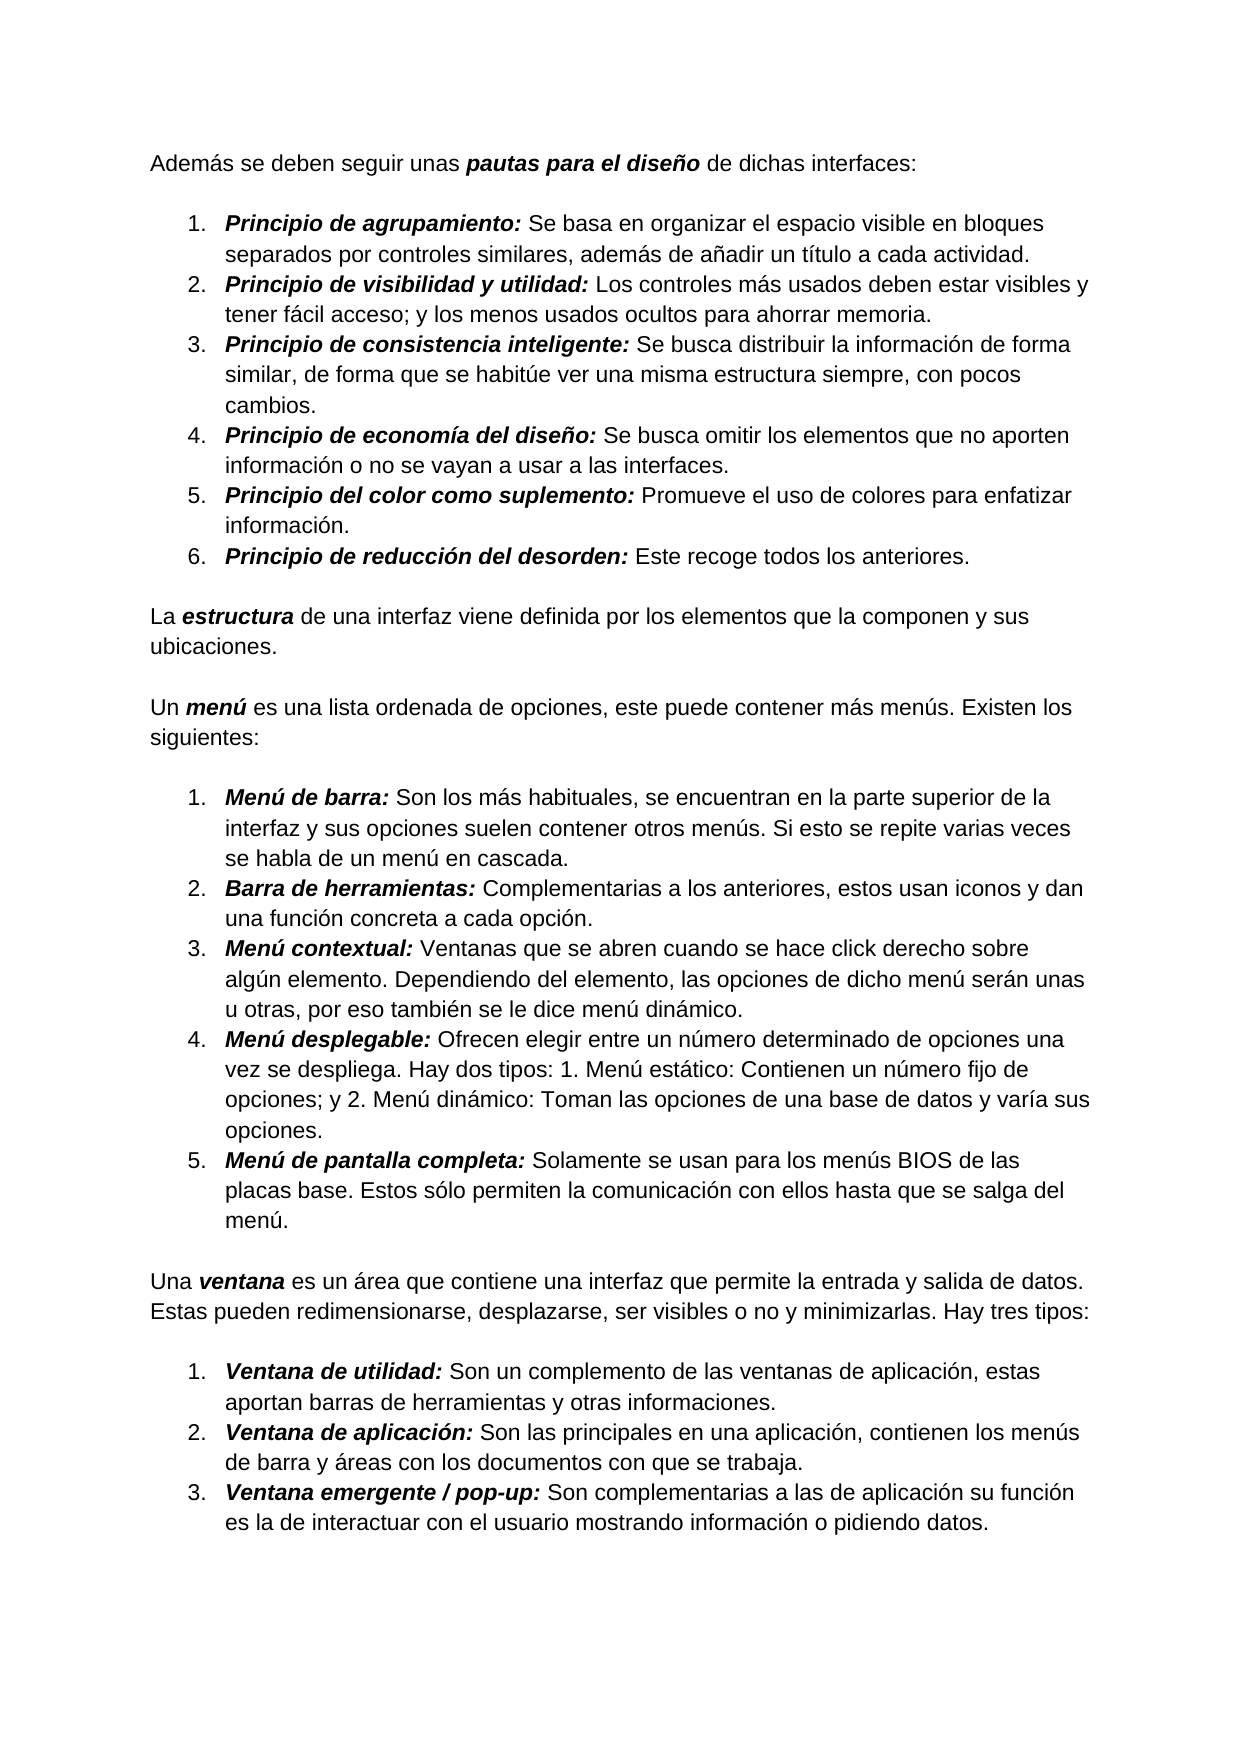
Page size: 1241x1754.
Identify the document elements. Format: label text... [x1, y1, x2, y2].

text Una ventana es un área que contiene una interfaz que permite la entrada y salida de datos. Estas pueden redimensionarse, desplazarse, ser visibles o no y minimizarlas. Hay tres tipos: [150, 1268, 1090, 1324]
list Principio de visibilidad y utilidad: Los controles más usados deben estar visibles y tener fácil acceso; y los menos usados ocultos para ahorrar memoria. [187, 271, 1090, 327]
list Principio de agrupamiento: Se basa en organizar el espacio visible en bloques separados por controles similares, además de añadir un título a cada actividad. [187, 210, 1090, 267]
text Un menú es una lista ordenada de opciones, este puede contener más menús. Existen los siguientes: [150, 694, 1090, 750]
list Menú de barra: Son los más habituales, se encuentran en la parte superior de la interfaz y sus opciones suelen contener otros menús. Si esto se repite varias veces se habla de un menú en cascada. [187, 784, 1090, 871]
list Menú contextual: Ventanas que se abren cuando se hace click derecho sobre algún elemento. Dependiendo del elemento, las opciones de dicho menú serán unas u otras, por eso también se le dice menú dinámico. [187, 935, 1090, 1022]
list Ventana de utilidad: Son un complemento de las ventanas de aplicación, estas aportan barras de herramientas y otras informaciones. [187, 1358, 1090, 1415]
list Principio de economía del diseño: Se busca omitir los elementos que no aporten información o no se vayan a usar a las interfaces. [187, 422, 1090, 478]
list Ventana de aplicación: Son las principales en una aplicación, contienen los menús de barra y áreas con los documentos con que se trabaja. [187, 1419, 1090, 1475]
text Además se deben seguir unas pautas para el diseño de dichas interfaces: [150, 150, 1090, 176]
text La estructura de una interfaz viene definida por los elementos que la componen y sus ubicaciones. [150, 603, 1090, 660]
list Principio de consistencia inteligente: Se busca distribuir la información de forma similar, de forma que se habitúe ver una misma estructura siempre, con pocos cambios. [187, 331, 1090, 418]
list Menú de pantalla completa: Solamente se usan para los menús BIOS de las placas base. Estos sólo permiten la comunicación con ellos hasta que se salga del menú. [187, 1147, 1090, 1234]
list Ventana emergente / pop-up: Son complementarias a las de aplicación su función es la de interactuar con el usuario mostrando información o pidiendo datos. [187, 1479, 1090, 1536]
list Menú desplegable: Ofrecen elegir entre un número determinado de opciones una vez se despliega. Hay dos tipos: 1. Menú estático: Contienen un número fijo de opciones; y 2. Menú dinámico: Toman las opciones de una base de datos y varía sus opciones. [187, 1026, 1090, 1143]
list Barra de herramientas: Complementarias a los anteriores, estos usan iconos y dan una función concreta a cada opción. [187, 875, 1090, 932]
list Principio de reducción del desorden: Este recoge todos los anteriores. [187, 543, 1090, 569]
list Principio del color como suplemento: Promueve el uso de colores para enfatizar información. [187, 482, 1090, 539]
